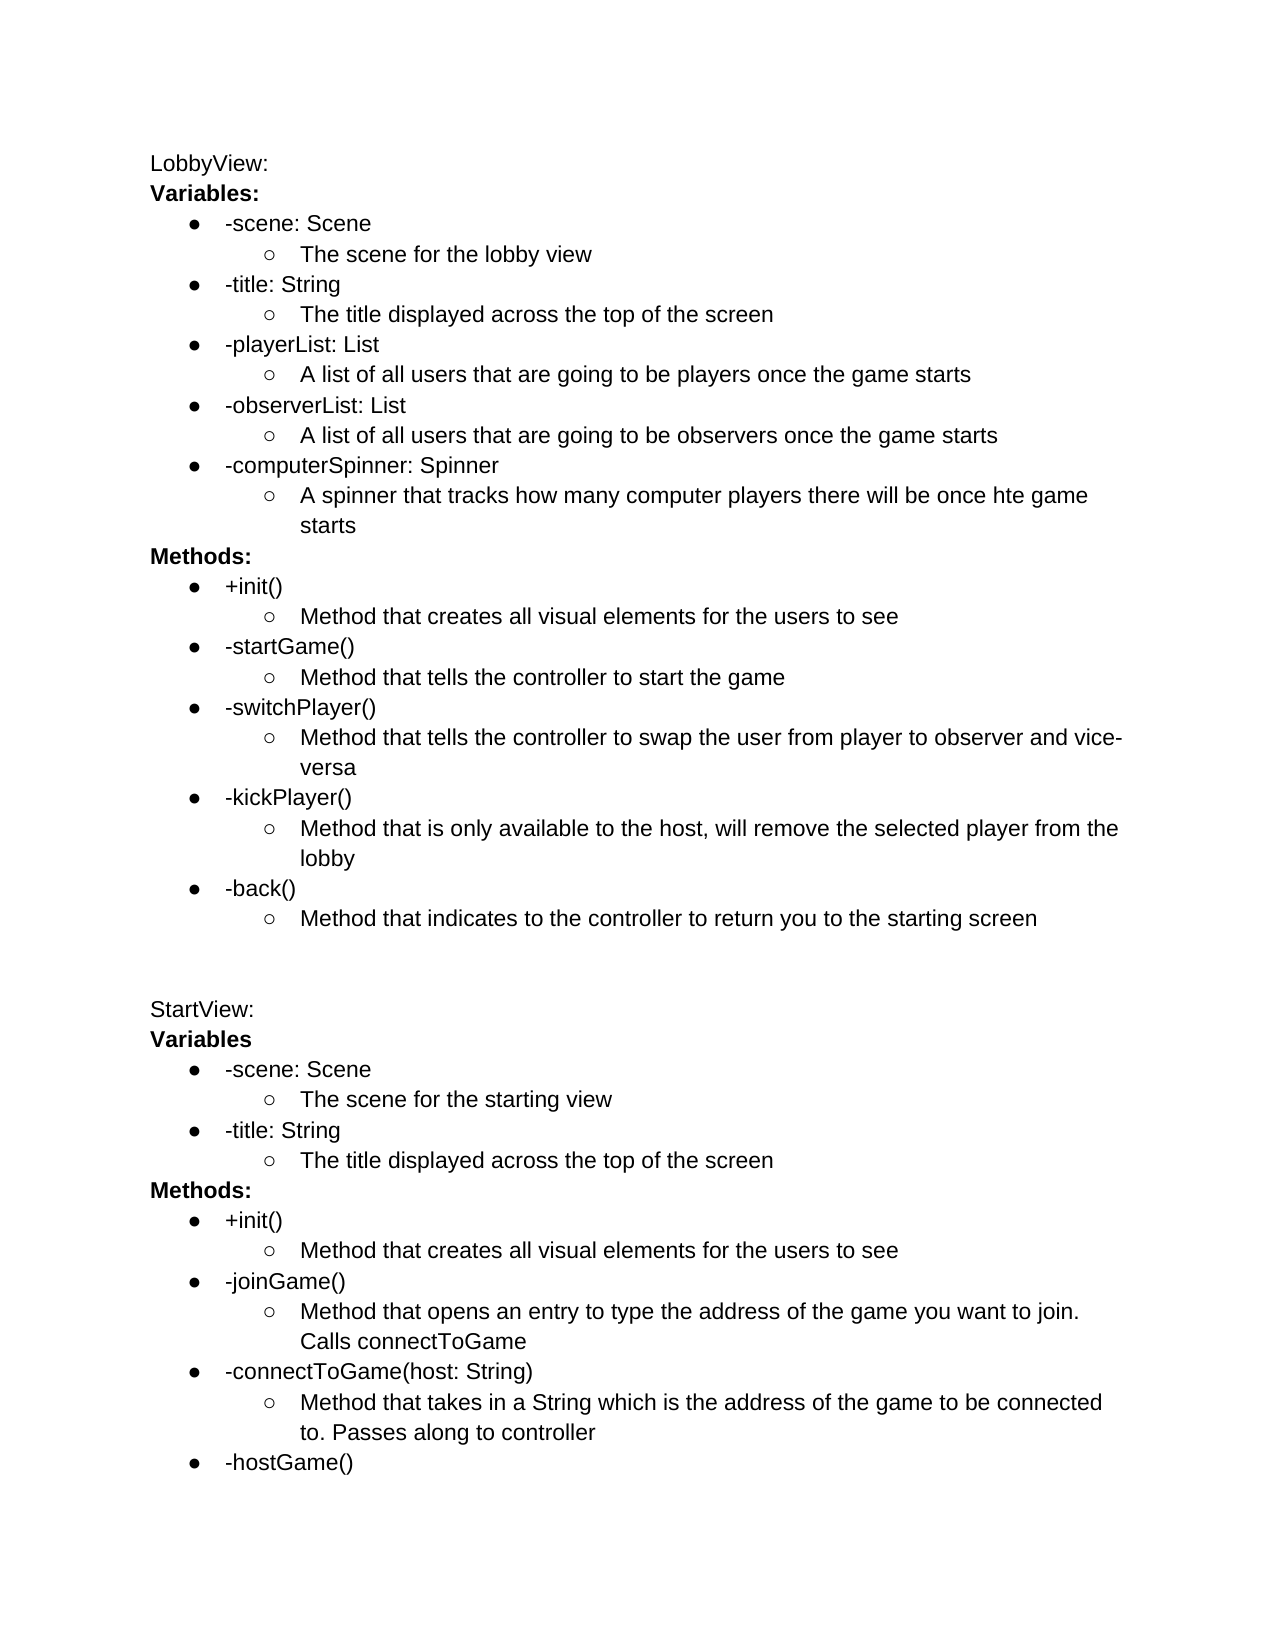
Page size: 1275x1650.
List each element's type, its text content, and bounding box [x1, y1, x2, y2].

list -connectToGame(host: String) [187, 1358, 1125, 1385]
list Method that takes in a String which is the address of the game to be connected to. Passes along to controller [262, 1388, 1125, 1445]
list Method that indicates to the controller to return you to the starting screen [262, 905, 1125, 932]
list -title: String [187, 271, 1125, 297]
list A spinner that tracks how many computer players there will be once hte game starts [262, 482, 1125, 539]
list -startGame() [187, 633, 1125, 660]
list Method that opens an entry to type the address of the game you want to join. Calls connectToGame [262, 1298, 1125, 1354]
list A list of all users that are going to be observers once the game starts [262, 422, 1125, 448]
text Variables: [150, 180, 1125, 207]
text StartView: [150, 996, 1125, 1022]
text Methods: [150, 543, 1125, 569]
list -playerList: List [187, 331, 1125, 358]
list +init() [187, 1207, 1125, 1234]
list -hostGame() [187, 1449, 1125, 1475]
list -back() [187, 875, 1125, 901]
text LobbyView: [150, 150, 1125, 176]
list -scene: Scene [187, 1056, 1125, 1083]
list +init() [187, 573, 1125, 599]
list -scene: Scene [187, 210, 1125, 237]
text Methods: [150, 1177, 1125, 1203]
list Method that creates all visual elements for the users to see [262, 603, 1125, 629]
list -observerList: List [187, 392, 1125, 418]
list -computerSpinner: Spinner [187, 452, 1125, 478]
list The title displayed across the top of the screen [262, 301, 1125, 327]
list Method that creates all visual elements for the users to see [262, 1237, 1125, 1264]
list -title: String [187, 1117, 1125, 1143]
text Variables [150, 1026, 1125, 1052]
list Method that tells the controller to start the game [262, 663, 1125, 690]
list Method that tells the controller to swap the user from player to observer and vice-versa [262, 724, 1125, 781]
list Method that is only available to the host, will remove the selected player from the lobby [262, 814, 1125, 871]
list The scene for the lobby view [262, 241, 1125, 267]
list -kickPlayer() [187, 784, 1125, 811]
list A list of all users that are going to be players once the game starts [262, 361, 1125, 388]
list The scene for the starting view [262, 1086, 1125, 1113]
list -joinGame() [187, 1268, 1125, 1294]
list The title displayed across the top of the screen [262, 1147, 1125, 1173]
list -switchPlayer() [187, 694, 1125, 720]
